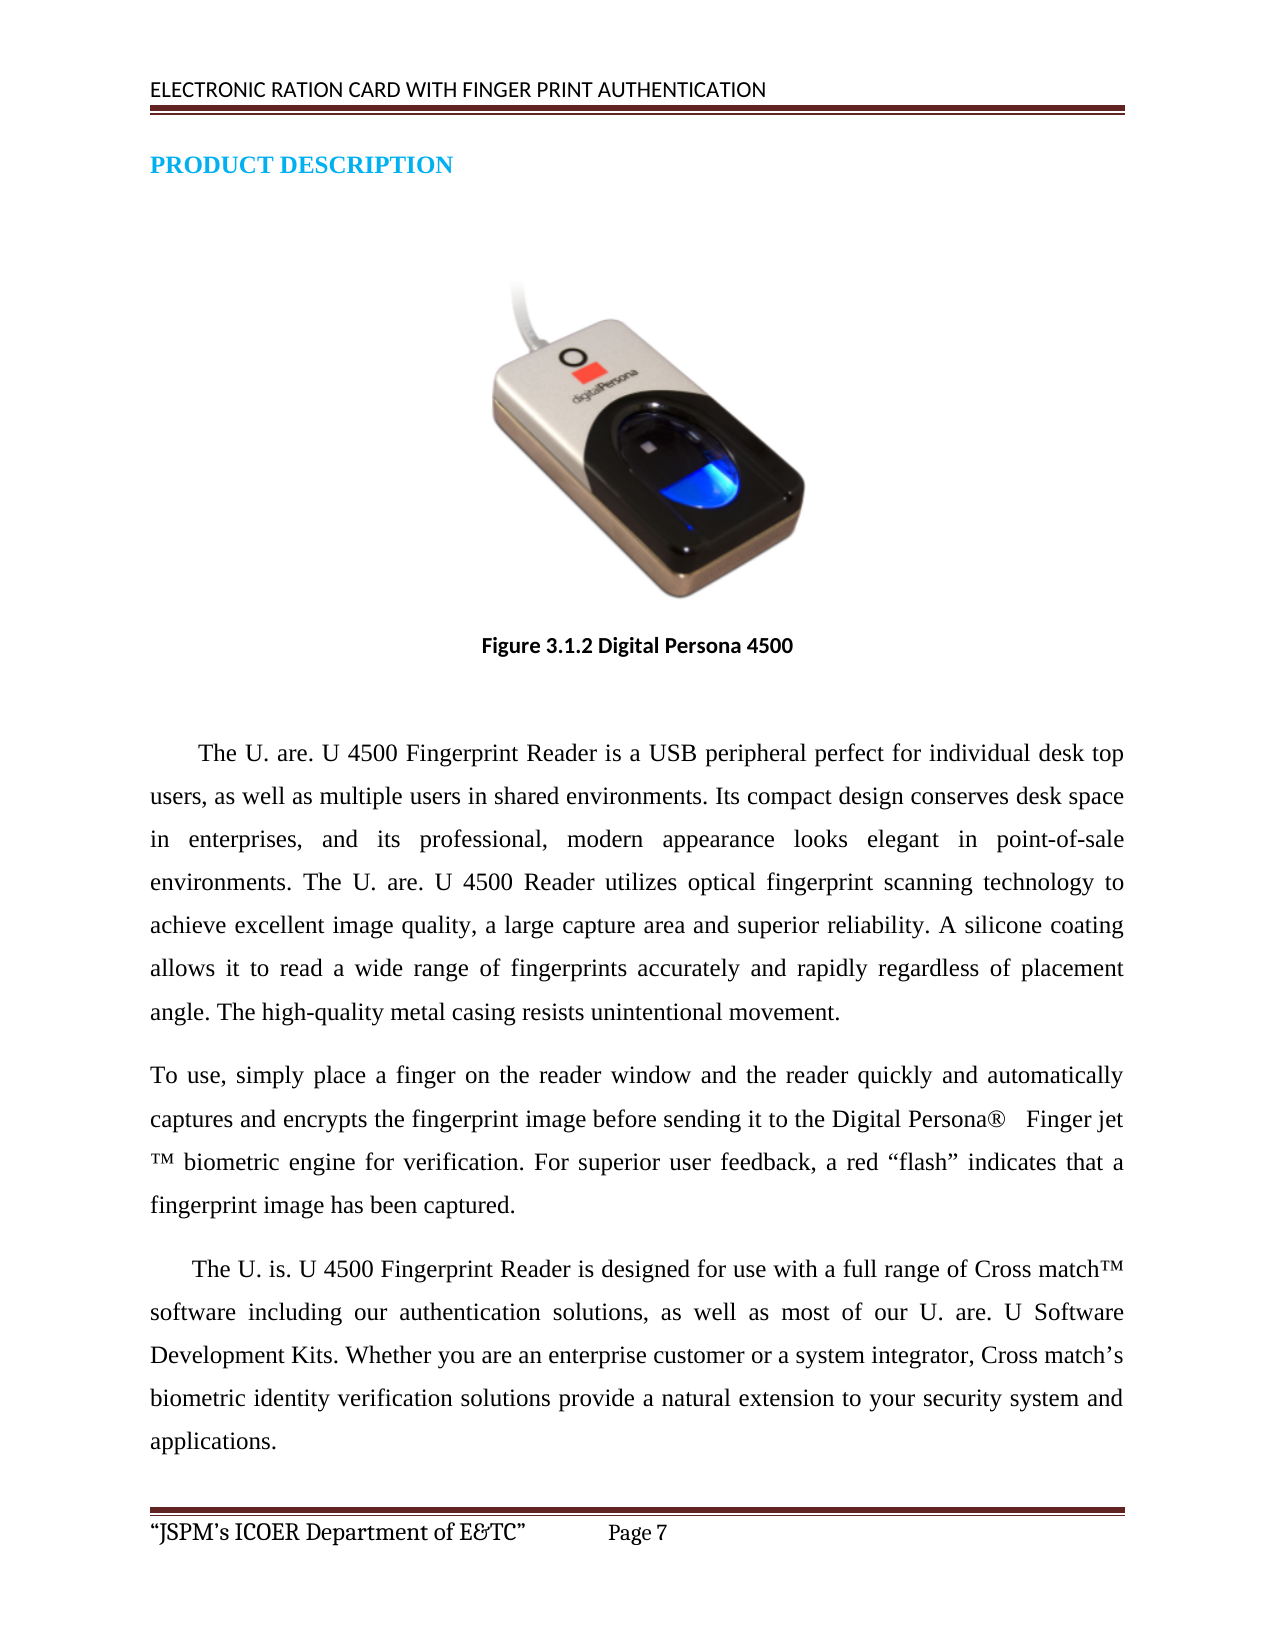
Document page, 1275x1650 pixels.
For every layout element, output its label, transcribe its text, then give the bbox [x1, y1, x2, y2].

text The U. are. U 4500 Fingerprint Reader is a USB peripheral perfect for individual desk top users, as well as multiple users in shared environments. Its compact design conserves desk space in enterprises, and its professional, modern appearance looks elegant in point-of-sale environments. The U. are. U 4500 Reader utilizes optical fingerprint scanning technology to achieve excellent image quality, a large capture area and superior reliability. A silicone coating allows it to read a wide range of fingerprints accurately and rapidly regardless of placement angle. The high-quality metal casing resists unintentional movement. [150, 738, 1125, 1025]
text PRODUCT DESCRIPTION [150, 150, 1125, 179]
picture [461, 270, 851, 627]
text To use, simply place a finger on the reader window and the reader quickly and automatically captures and encrypts the fingerprint image before sending it to the Digital Persona® Finger jet ™ biometric engine for verification. For superior user feedback, a red “flash” indicates that a fingerprint image has been captured. [150, 1061, 1125, 1219]
text Figure 3.1.2 Digital Persona 4500 [150, 631, 1125, 659]
text The U. is. U 4500 Fingerprint Reader is designed for use with a full range of Cross match™ software including our authentication solutions, as well as most of our U. are. U Software Development Kits. Whether you are an enterprise customer or a system integrator, Cross match’s biometric identity verification solutions provide a natural extension to your security system and applications. [150, 1254, 1125, 1455]
